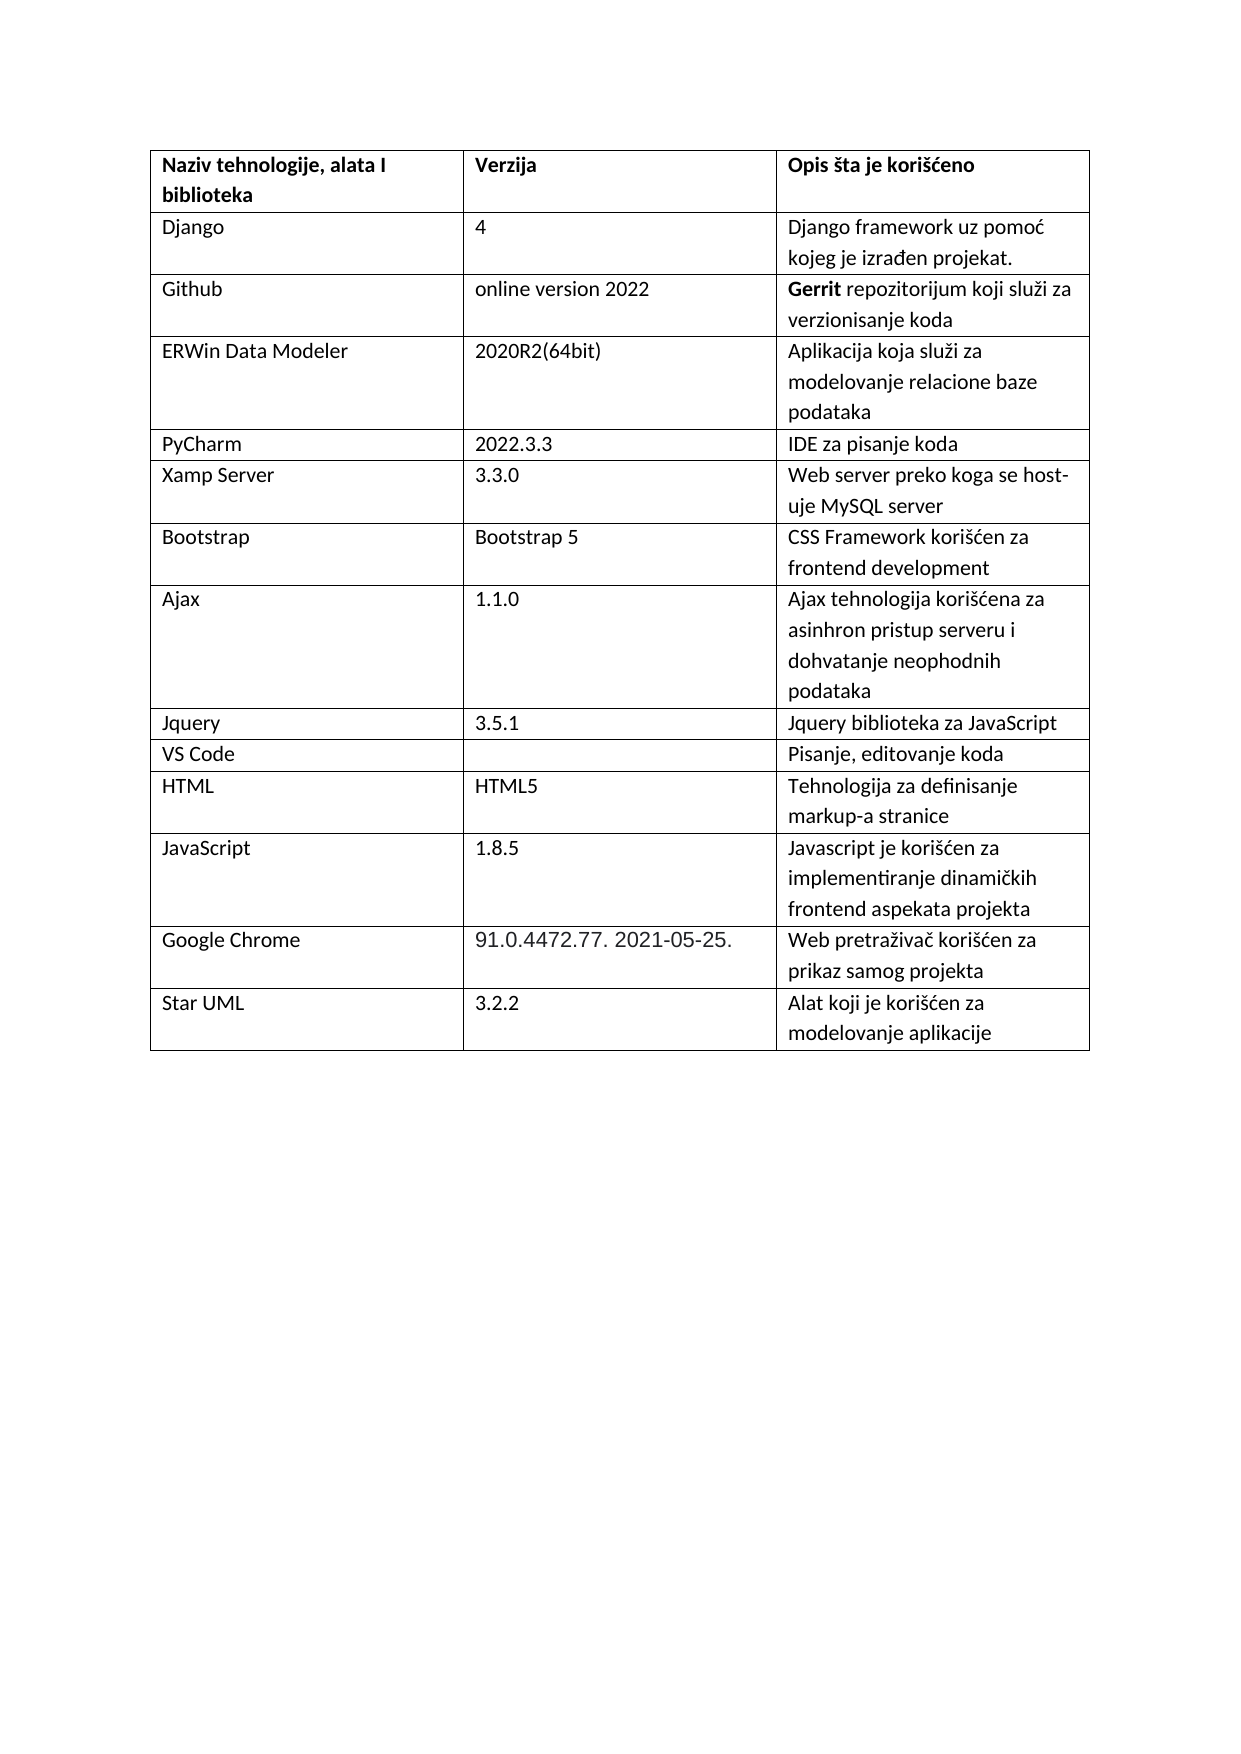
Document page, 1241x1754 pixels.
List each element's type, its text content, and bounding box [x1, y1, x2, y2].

table_cell JavaScript [151, 834, 463, 926]
table_header Naziv tehnologije, alata I biblioteka [151, 151, 463, 212]
table_cell 3.2.2 [464, 989, 776, 1050]
table_cell CSS Framework korišćen za frontend development [777, 524, 1089, 584]
table_cell Web pretraživač korišćen za prikaz samog projekta [777, 927, 1089, 988]
table_cell Google Chrome [151, 927, 463, 988]
table_cell 2022.3.3 [464, 430, 776, 460]
table_cell Xamp Server [151, 461, 463, 522]
table_header Opis šta je korišćeno [777, 151, 1089, 212]
table_cell HTML [151, 772, 463, 833]
table_cell Tehnologija za definisanje markup-a stranice [777, 772, 1089, 833]
table_cell HTML5 [464, 772, 776, 833]
table_cell Ajax [151, 586, 463, 708]
table_cell Aplikacija koja služi za modelovanje relacione baze podataka [777, 337, 1089, 429]
table_cell 2020R2(64bit) [464, 337, 776, 429]
table_cell Javascript je korišćen za implementiranje dinamičkih frontend aspekata projekta [777, 834, 1089, 926]
table_cell VS Code [151, 740, 463, 771]
table_cell 3.5.1 [464, 709, 776, 739]
table_cell Ajax tehnologija korišćena za asinhron pristup serveru i dohvatanje neophodnih podataka [777, 586, 1089, 708]
table_cell Bootstrap [151, 524, 463, 584]
table_header Verzija [464, 151, 776, 212]
table_cell online version 2022 [464, 275, 776, 336]
table_cell 1.8.5 [464, 834, 776, 926]
table_cell Pisanje, editovanje koda [777, 740, 1089, 771]
table_cell IDE za pisanje koda [777, 430, 1089, 460]
table_cell Web server preko koga se host-uje MySQL server [777, 461, 1089, 522]
table_cell Star UML [151, 989, 463, 1050]
table_cell Django [151, 213, 463, 274]
table_cell Jquery [151, 709, 463, 739]
table_cell Gerrit repozitorijum koji služi za verzionisanje koda [777, 275, 1089, 336]
table_cell Django framework uz pomoć kojeg je izrađen projekat. [777, 213, 1089, 274]
table_cell Github [151, 275, 463, 336]
table_cell Bootstrap 5 [464, 524, 776, 584]
table_cell 91.0.4472.77. 2021-05-25. [464, 927, 776, 988]
table_cell [464, 740, 776, 771]
table_cell ERWin Data Modeler [151, 337, 463, 429]
table_cell Jquery biblioteka za JavaScript [777, 709, 1089, 739]
table_cell Alat koji je korišćen za modelovanje aplikacije [777, 989, 1089, 1050]
table_cell 4 [464, 213, 776, 274]
table_cell 3.3.0 [464, 461, 776, 522]
table_cell 1.1.0 [464, 586, 776, 708]
table_cell PyCharm [151, 430, 463, 460]
